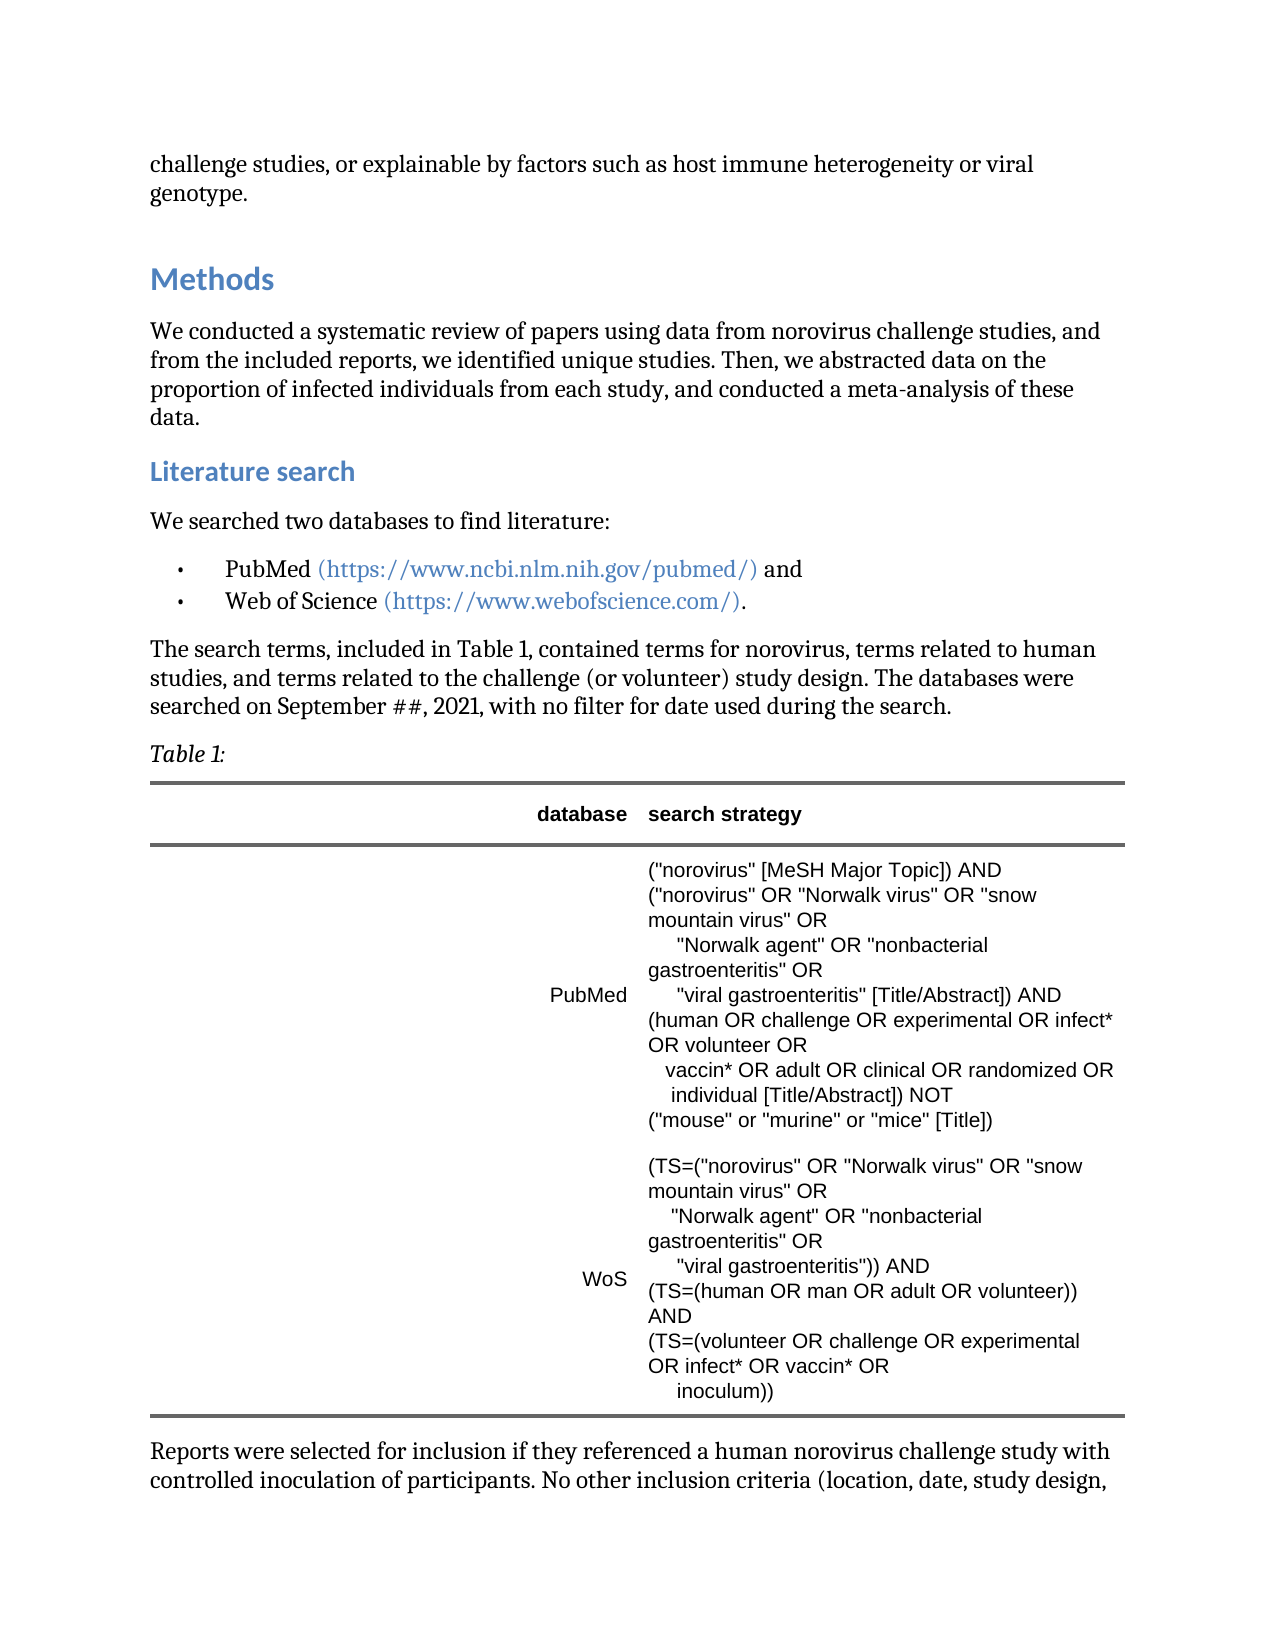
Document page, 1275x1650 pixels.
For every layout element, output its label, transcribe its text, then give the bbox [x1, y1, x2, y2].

table_header search strategy [638, 785, 1125, 843]
table_header database [150, 785, 637, 843]
text The search terms, included in Table 1, contained terms for norovirus, terms related to human studies, and terms related to the challenge (or volunteer) study design. The databases were searched on September ##, 2021, with no filter for date used during the search. [150, 635, 1125, 721]
text Table 1: [150, 740, 1125, 768]
table_cell PubMed [150, 847, 637, 1143]
list Web of Science (https://www.webofscience.com/). [175, 587, 1125, 616]
list PubMed (https://www.ncbi.nlm.nih.gov/pubmed/) and [175, 555, 1125, 583]
text We searched two databases to find literature: [150, 507, 1125, 536]
table_cell (TS=("norovirus" OR "Norwalk virus" OR "snow mountain virus" OR "Norwalk agent" OR "nonbacterial gastroenteritis" OR "viral gastroenteritis")) AND (TS=(human OR man OR adult OR volunteer)) AND (TS=(volunteer OR challenge OR experimental OR infect* OR vaccin* OR inoculum)) [638, 1143, 1125, 1414]
table_cell ("norovirus" [MeSH Major Topic]) AND ("norovirus" OR "Norwalk virus" OR "snow mountain virus" OR "Norwalk agent" OR "nonbacterial gastroenteritis" OR "viral gastroenteritis" [Title/Abstract]) AND (human OR challenge OR experimental OR infect* OR volunteer OR vaccin* OR adult OR clinical OR randomized OR individual [Title/Abstract]) NOT ("mouse" or "murine" or "mice" [Title]) [638, 847, 1125, 1143]
text We conducted a systematic review of papers using data from norovirus challenge studies, and from the included reports, we identified unique studies. Then, we abstracted data on the proportion of infected individuals from each study, and conducted a meta-analysis of these data. [150, 317, 1125, 432]
table_cell WoS [150, 1143, 637, 1414]
subtitle Methods [150, 257, 1125, 298]
subtitle Literature search [150, 453, 1125, 488]
